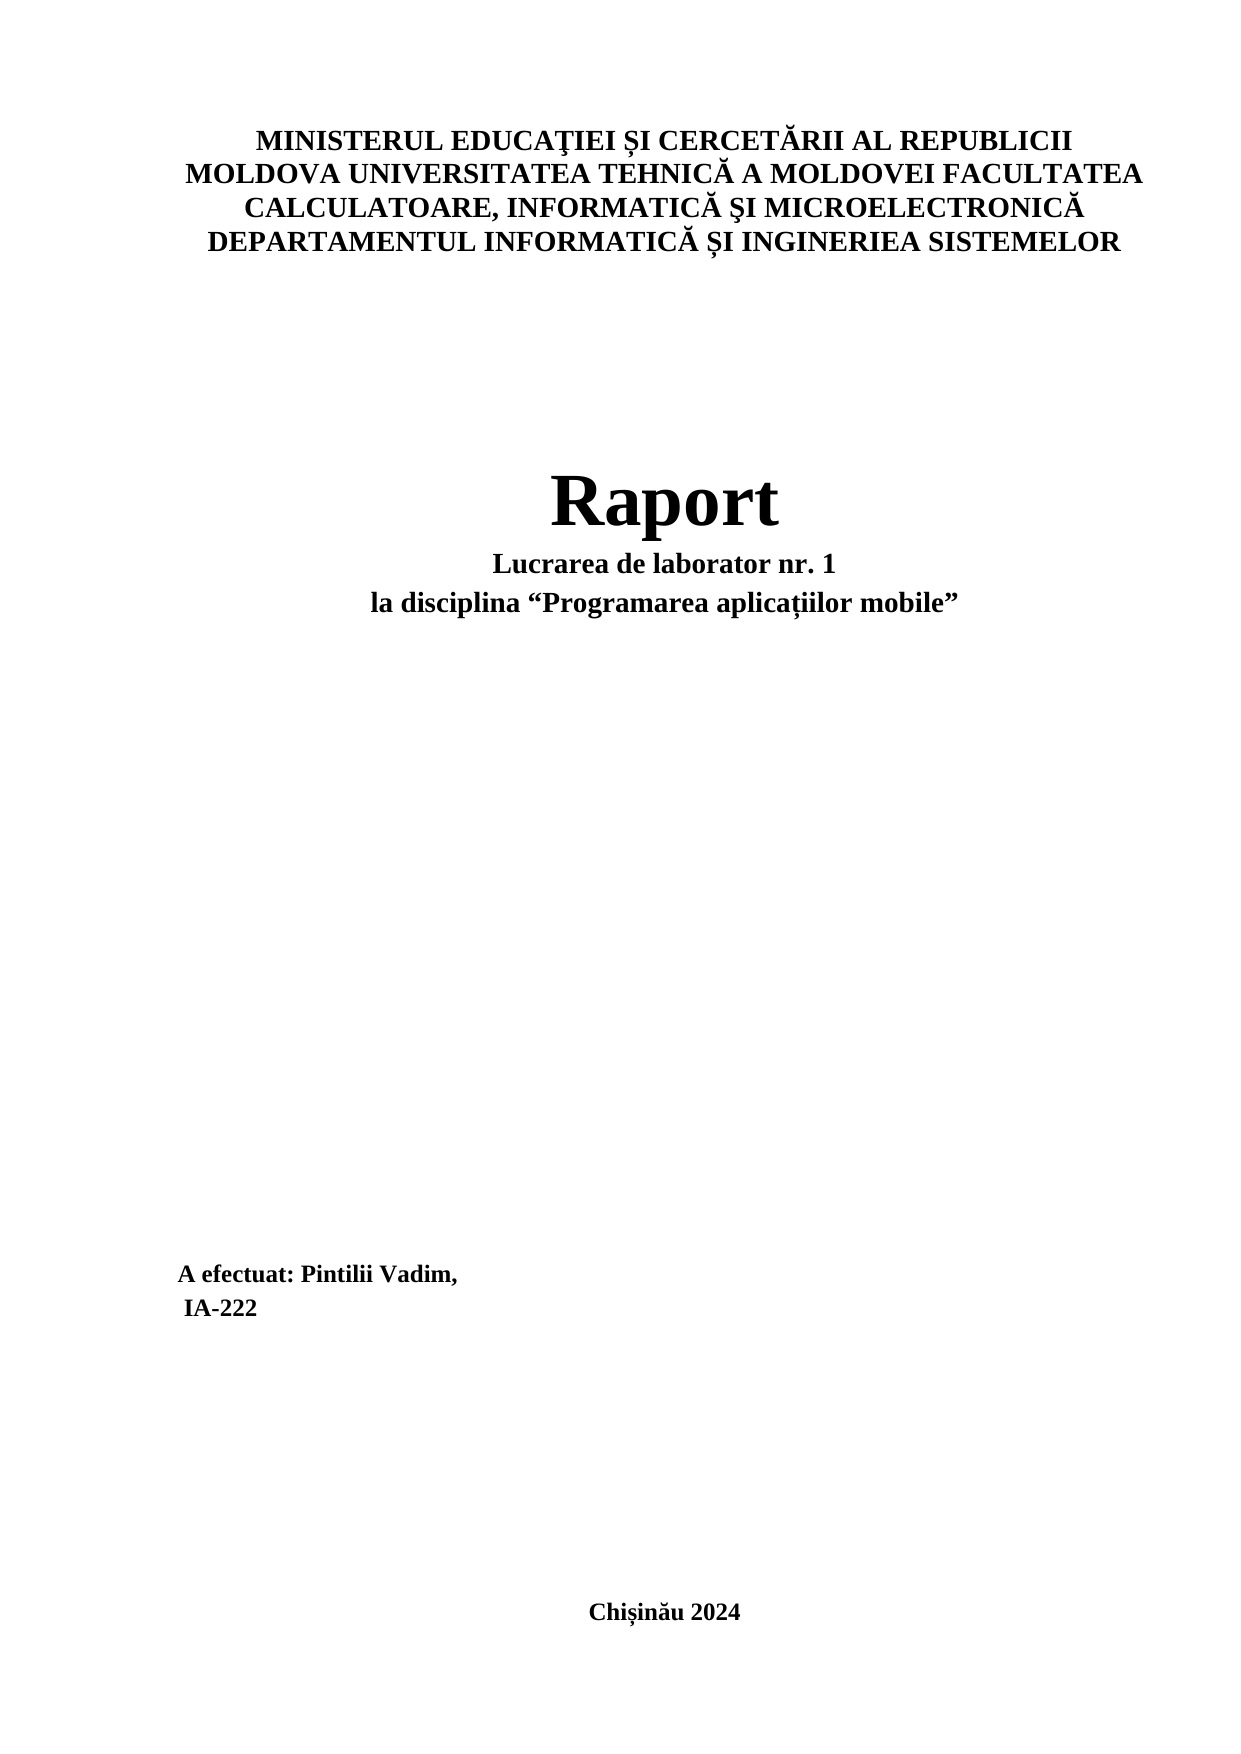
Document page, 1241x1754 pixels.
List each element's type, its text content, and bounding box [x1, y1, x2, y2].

text MINISTERUL EDUCAŢIEI ȘI CERCETĂRII AL REPUBLICII MOLDOVA UNIVERSITATEA TEHNICĂ A MOLDOVEI FACULTATEA CALCULATOARE, INFORMATICĂ ŞI MICROELECTRONICĂ DEPARTAMENTUL INFORMATICĂ ȘI INGINERIEA SISTEMELOR [177, 123, 1152, 257]
text Chișinău 2024 [177, 1597, 1152, 1626]
text IA-222 [177, 1293, 1152, 1322]
text la disciplina “Programarea aplicațiilor mobile” [177, 585, 1152, 618]
text Lucrarea de laborator nr. 1 [177, 546, 1152, 580]
text A efectuat: Pintilii Vadim, [177, 1259, 1152, 1288]
text Raport [177, 455, 1152, 541]
